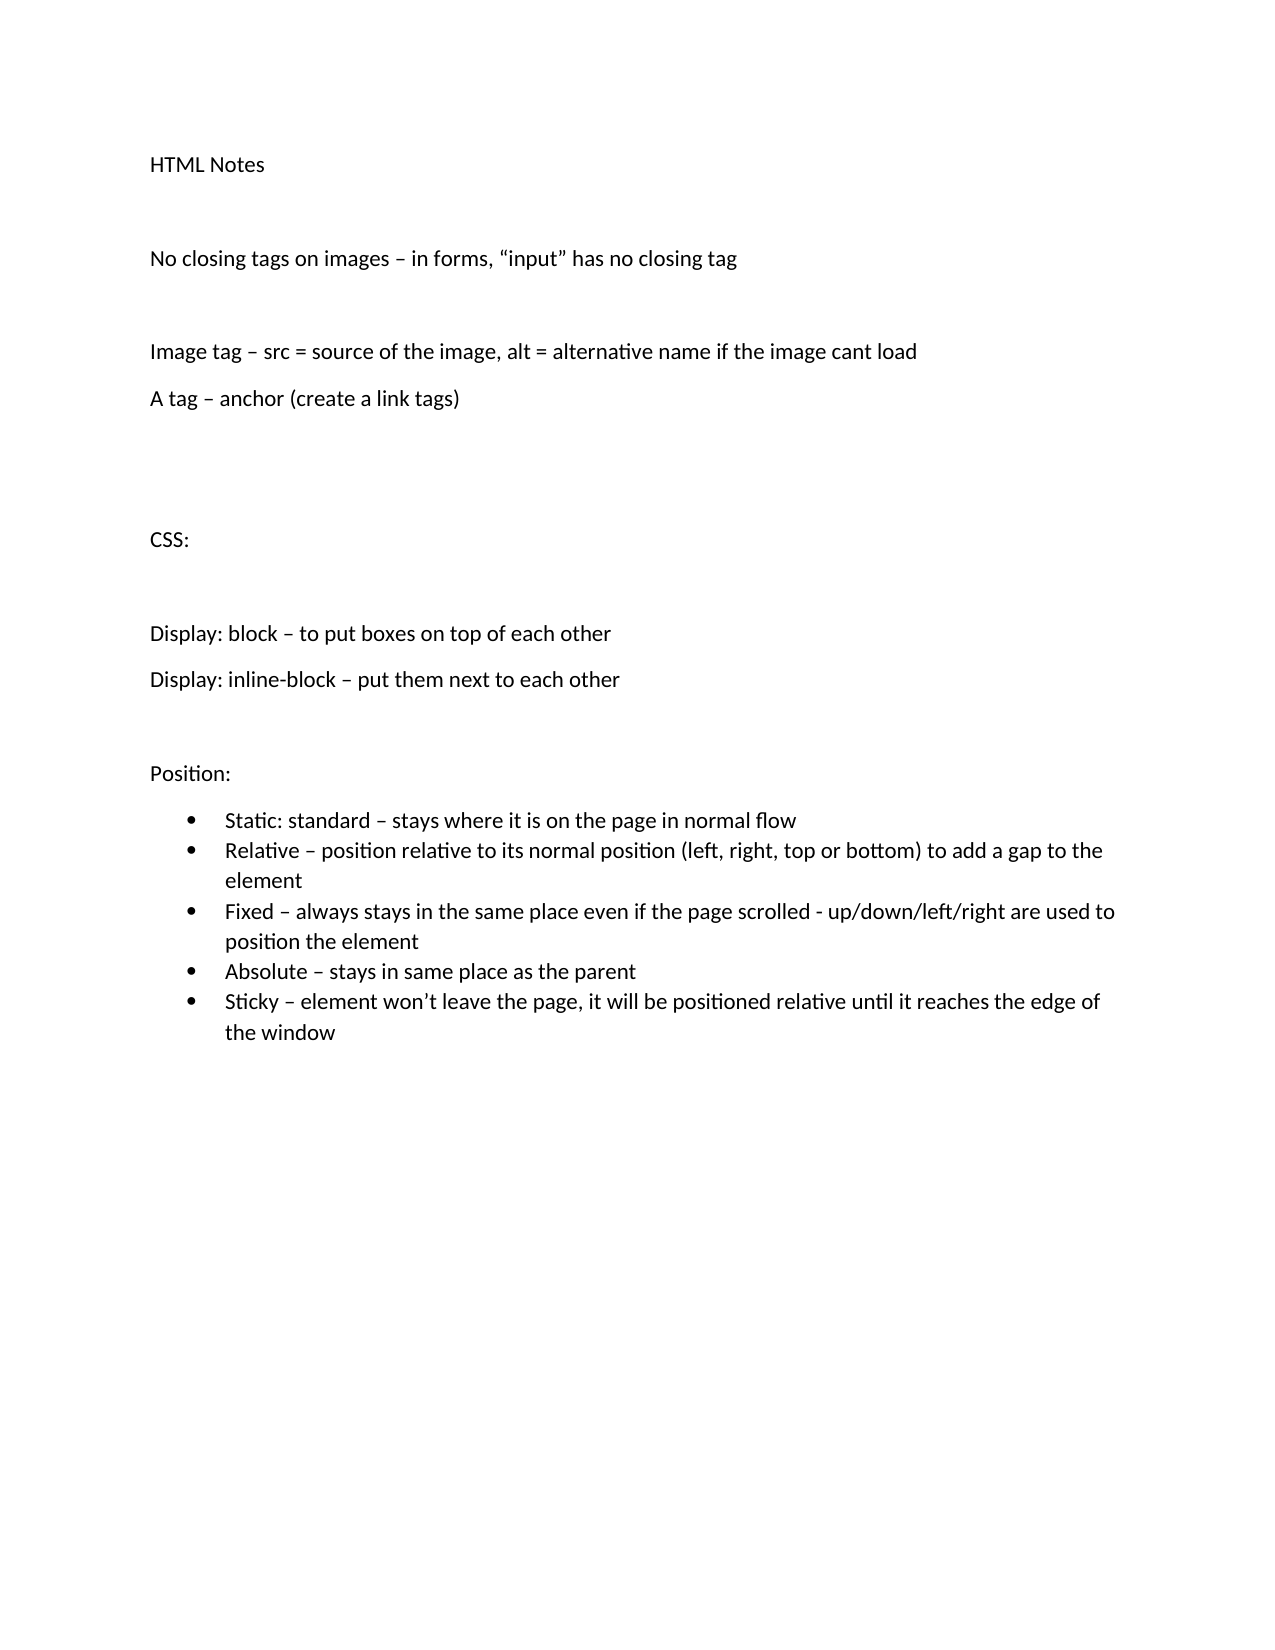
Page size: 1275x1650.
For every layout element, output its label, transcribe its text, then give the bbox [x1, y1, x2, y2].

text CSS: [150, 525, 1125, 553]
text HTML Notes [150, 150, 1125, 178]
list Absolute – stays in same place as the parent [187, 957, 1125, 985]
text Display: block – to put boxes on top of each other [150, 619, 1125, 647]
list Fixed – always stays in the same place even if the page scrolled - up/down/left/right are used to position the element [187, 897, 1125, 955]
text No closing tags on images – in forms, “input” has no closing tag [150, 244, 1125, 272]
text A tag – anchor (create a link tags) [150, 384, 1125, 412]
text Position: [150, 759, 1125, 787]
text Image tag – src = source of the image, alt = alternative name if the image cant load [150, 337, 1125, 366]
text Display: inline-block – put them next to each other [150, 666, 1125, 694]
list Sticky – element won’t leave the page, it will be positioned relative until it reaches the edge of the window [187, 987, 1125, 1046]
list Relative – position relative to its normal position (left, right, top or bottom) to add a gap to the element [187, 836, 1125, 895]
list Static: standard – stays where it is on the page in normal flow [187, 806, 1125, 834]
